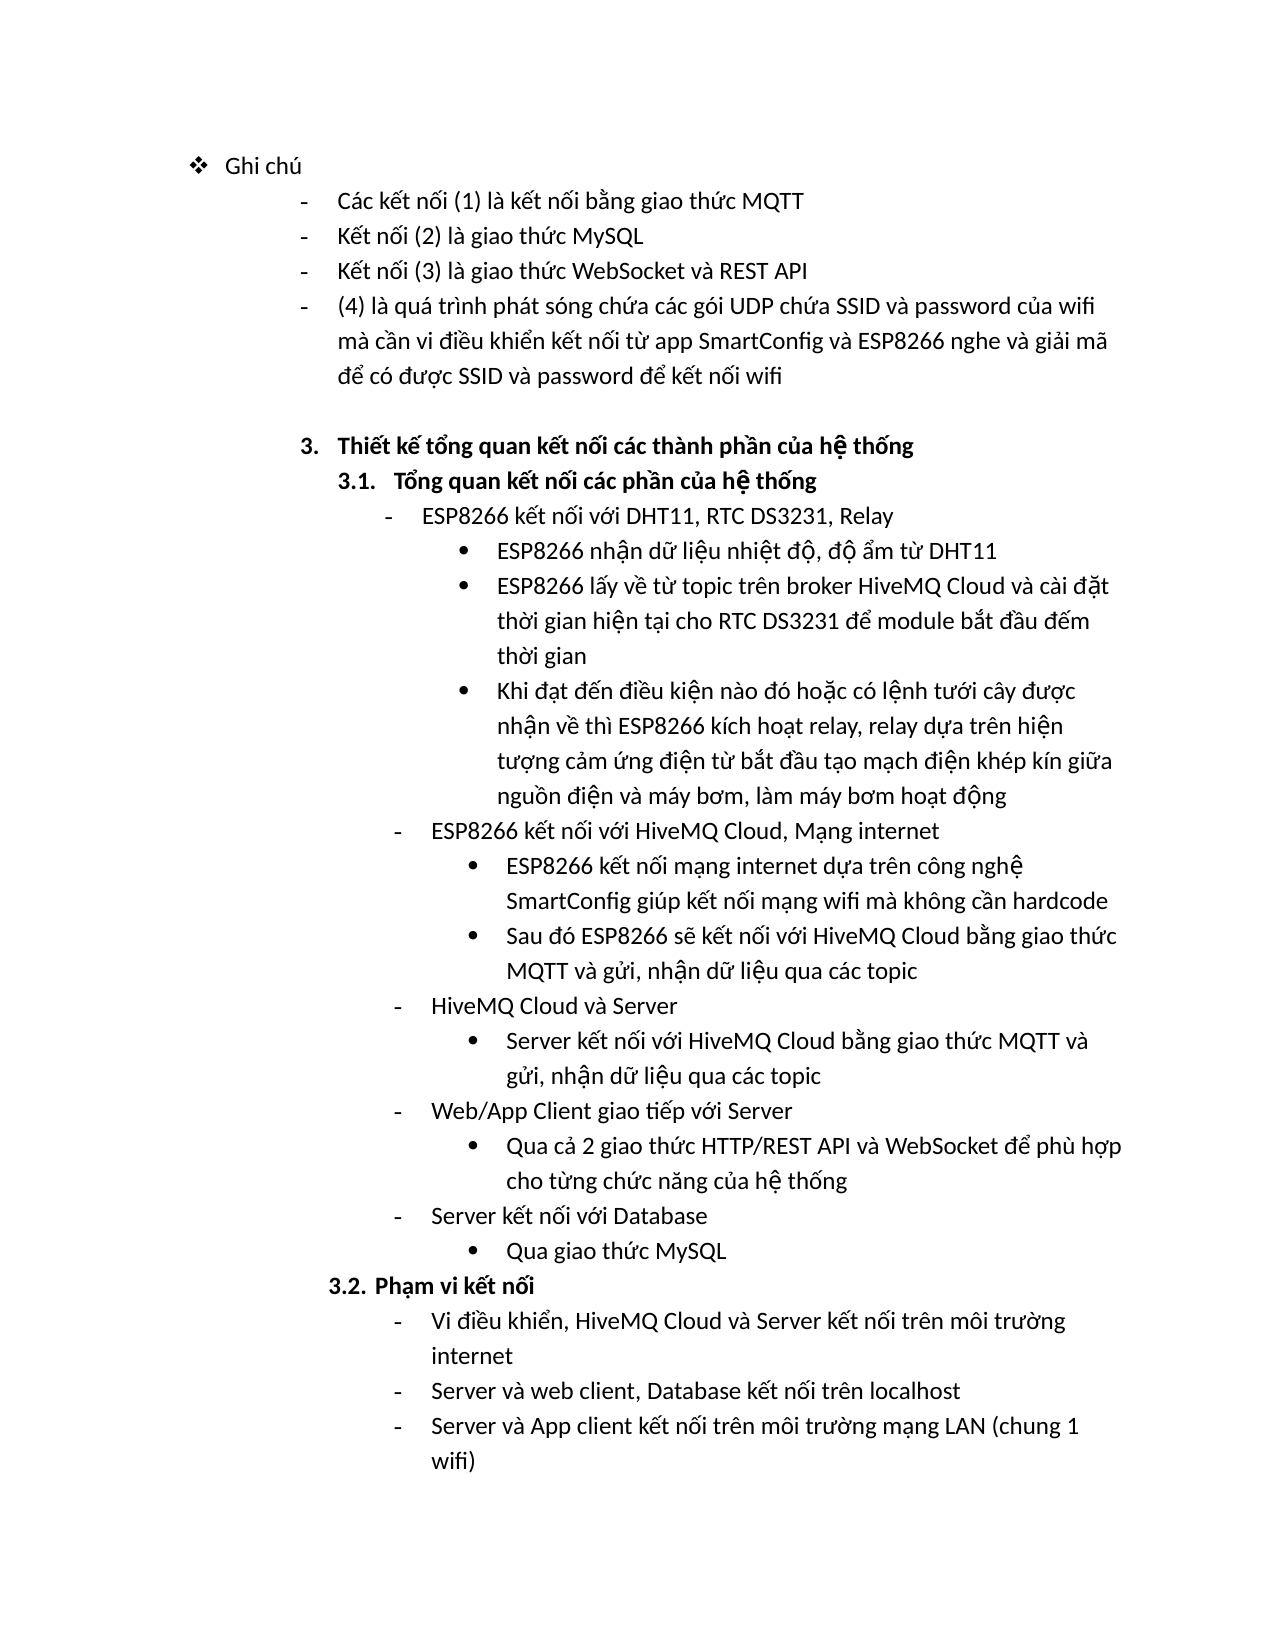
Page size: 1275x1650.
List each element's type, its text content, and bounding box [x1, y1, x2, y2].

list Khi đạt đến điều kiện nào đó hoặc có lệnh tưới cây được nhận về thì ESP8266 kích hoạt relay, relay dựa trên hiện tượng cảm ứng điện từ bắt đầu tạo mạch điện khép kín giữa nguồn điện và máy bơm, làm máy bơm hoạt động [459, 675, 1125, 811]
list Server và App client kết nối trên môi trường mạng LAN (chung 1 wifi) [394, 1410, 1125, 1476]
list Vi điều khiển, HiveMQ Cloud và Server kết nối trên môi trường internet [394, 1305, 1125, 1371]
list Kết nối (3) là giao thức WebSocket và REST API [300, 255, 1125, 286]
list ESP8266 kết nối mạng internet dựa trên công nghệ SmartConfig giúp kết nối mạng wifi mà không cần hardcode [469, 850, 1125, 916]
list Phạm vi kết nối [328, 1270, 1125, 1301]
list Kết nối (2) là giao thức MySQL [300, 220, 1125, 251]
list ESP8266 lấy về từ topic trên broker HiveMQ Cloud và cài đặt thời gian hiện tại cho RTC DS3231 để module bắt đầu đếm thời gian [459, 570, 1125, 671]
list Server kết nối với HiveMQ Cloud bằng giao thức MQTT và gửi, nhận dữ liệu qua các topic [469, 1025, 1125, 1091]
list Thiết kế tổng quan kết nối các thành phần của hệ thống [300, 430, 1125, 461]
list Các kết nối (1) là kết nối bằng giao thức MQTT [300, 185, 1125, 216]
list ESP8266 nhận dữ liệu nhiệt độ, độ ẩm từ DHT11 [459, 535, 1125, 566]
list Web/App Client giao tiếp với Server [394, 1095, 1125, 1126]
list HiveMQ Cloud và Server [394, 990, 1125, 1021]
list Server và web client, Database kết nối trên localhost [394, 1375, 1125, 1406]
list Ghi chú [187, 150, 1125, 181]
list ESP8266 kết nối với HiveMQ Cloud, Mạng internet [394, 815, 1125, 846]
list Qua cả 2 giao thức HTTP/REST API và WebSocket để phù hợp cho từng chức năng của hệ thống [469, 1130, 1125, 1196]
list Qua giao thức MySQL [469, 1235, 1125, 1266]
list Tổng quan kết nối các phần của hệ thống [337, 465, 1125, 496]
list Server kết nối với Database [394, 1200, 1125, 1231]
list Sau đó ESP8266 sẽ kết nối với HiveMQ Cloud bằng giao thức MQTT và gửi, nhận dữ liệu qua các topic [469, 920, 1125, 986]
list (4) là quá trình phát sóng chứa các gói UDP chứa SSID và password của wifi mà cần vi điều khiển kết nối từ app SmartConfig và ESP8266 nghe và giải mã để có được SSID và password để kết nối wifi [300, 290, 1125, 391]
list ESP8266 kết nối với DHT11, RTC DS3231, Relay [384, 500, 1125, 531]
